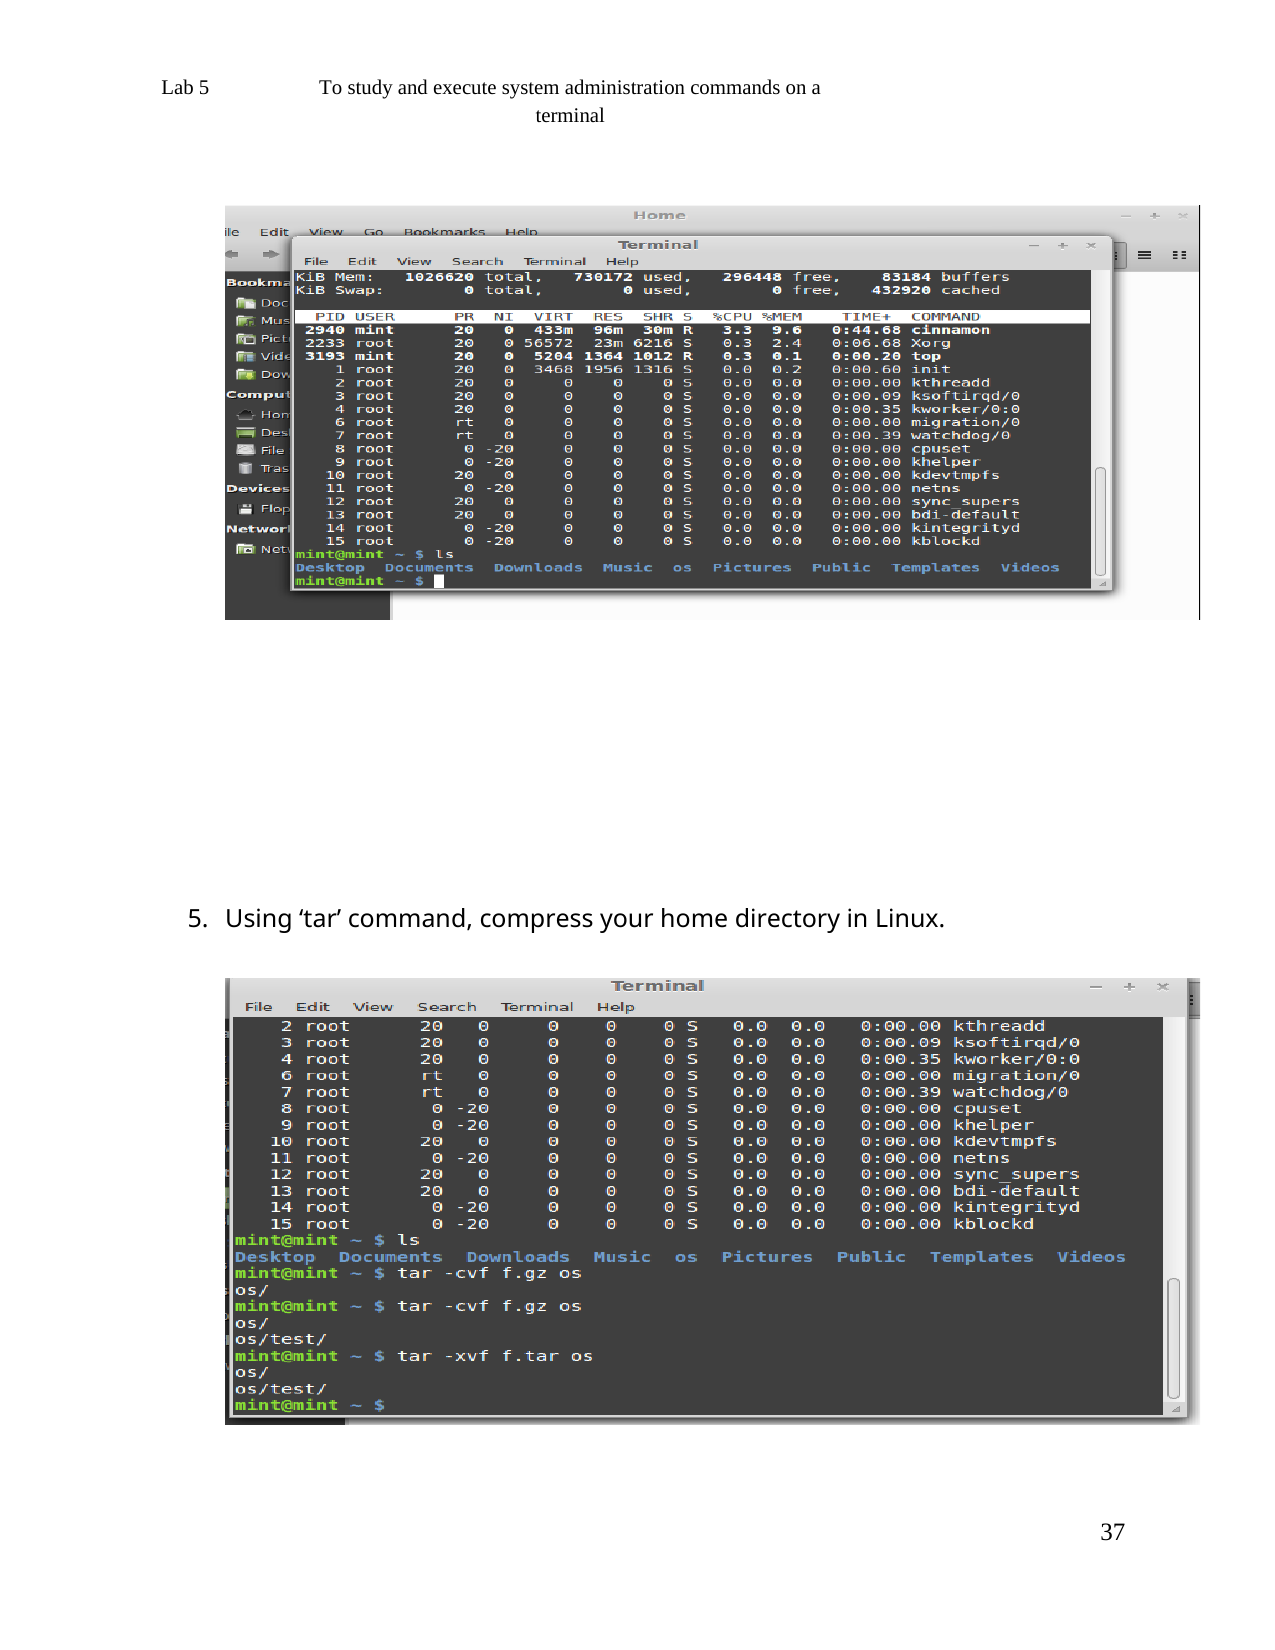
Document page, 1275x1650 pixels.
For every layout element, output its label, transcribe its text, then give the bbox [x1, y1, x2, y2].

list Using ‘tar’ command, compress your home directory in Linux. [187, 901, 1125, 934]
picture [225, 205, 1200, 620]
picture [225, 978, 1200, 1425]
